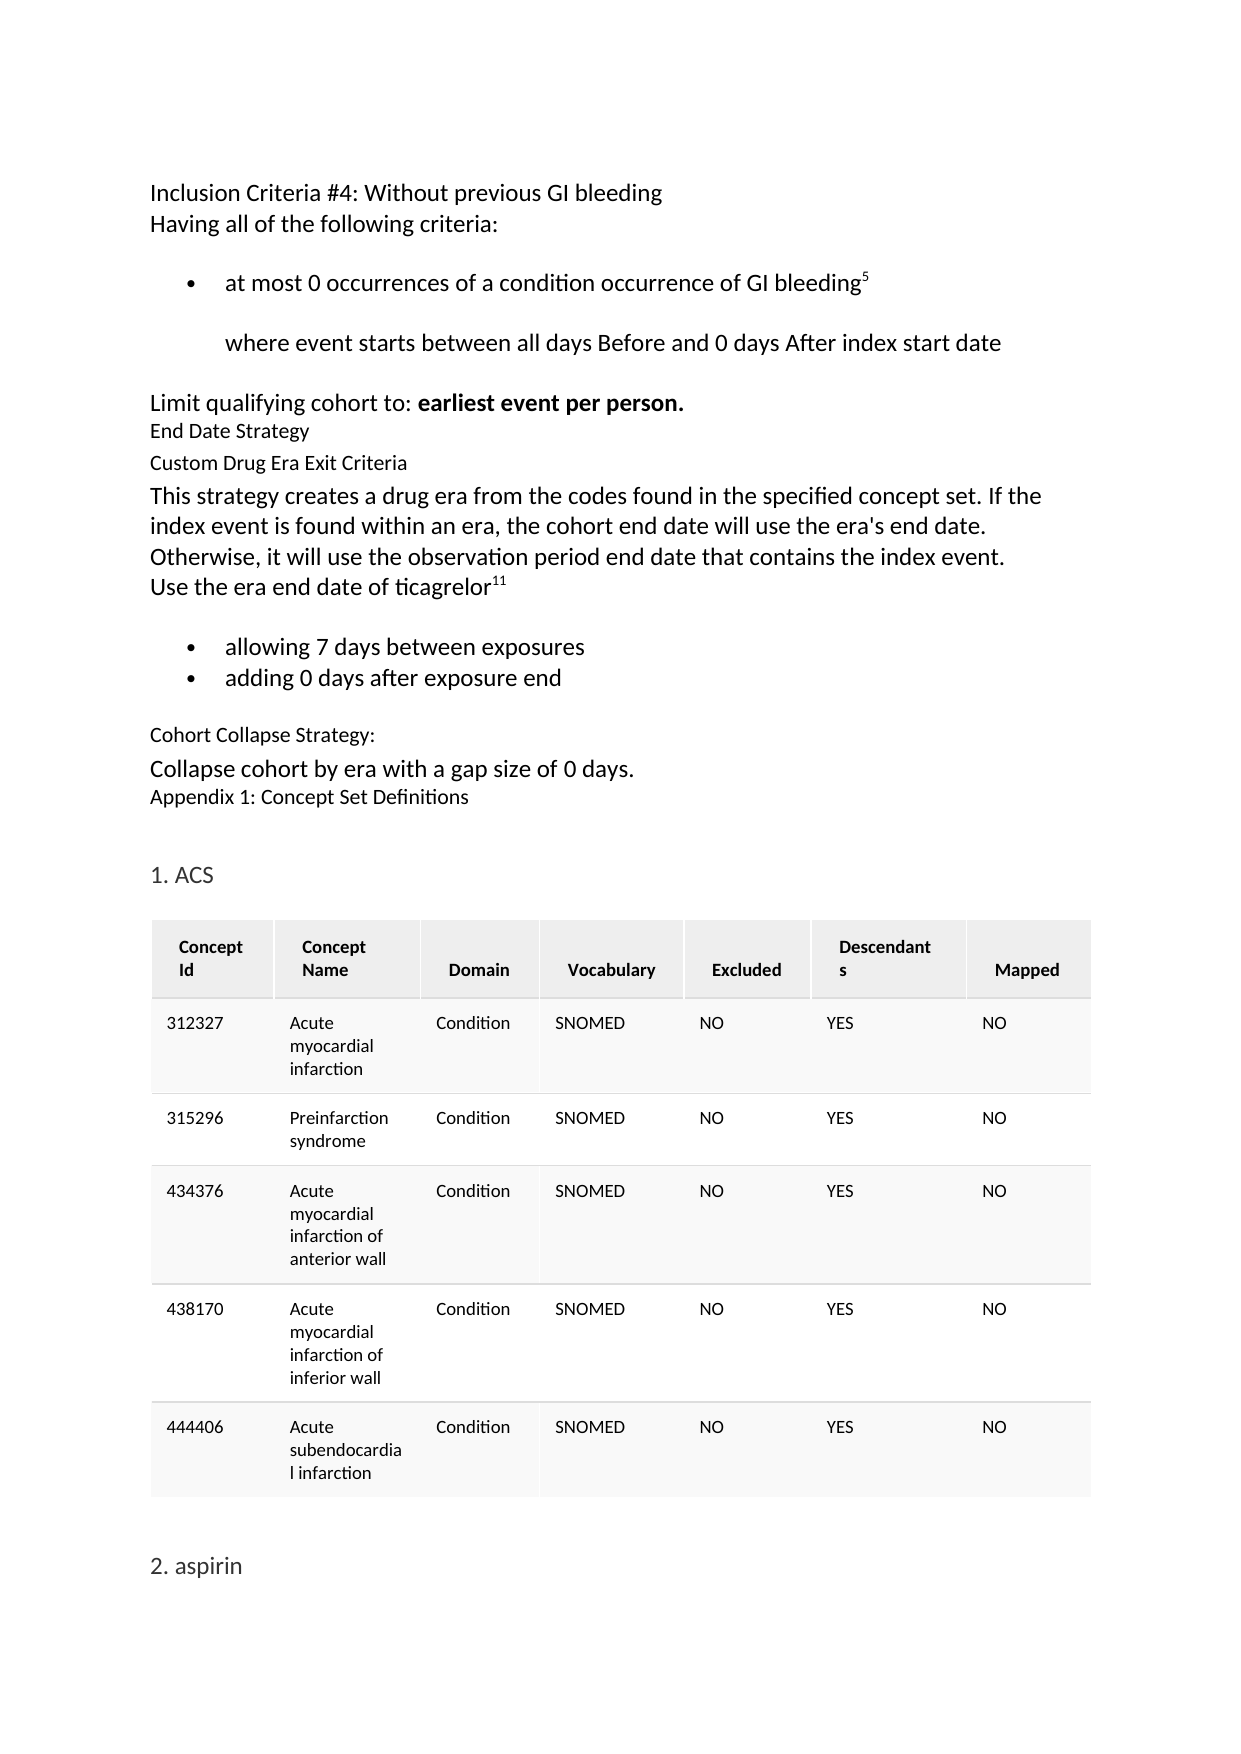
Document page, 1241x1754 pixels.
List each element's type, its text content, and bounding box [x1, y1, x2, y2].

table_header Excluded [685, 920, 810, 997]
table_cell SNOMED [540, 1094, 684, 1165]
table_cell NO [684, 1094, 811, 1165]
table_cell NO [966, 1403, 1091, 1497]
table_cell Condition [421, 1285, 539, 1401]
table_cell Condition [421, 1166, 539, 1283]
table_cell Acute myocardial infarction [274, 999, 421, 1092]
text Appendix 1: Concept Set Definitions [150, 783, 1090, 810]
table_cell Acute subendocardial infarction [274, 1403, 421, 1497]
table_cell 444406 [151, 1401, 274, 1497]
table_cell YES [811, 1285, 966, 1401]
table_cell YES [811, 999, 966, 1092]
table_cell SNOMED [540, 1285, 684, 1401]
table_cell NO [966, 1285, 1091, 1401]
text 1. ACS [150, 859, 1090, 889]
table_cell YES [811, 1094, 966, 1165]
table_cell Acute myocardial infarction of anterior wall [274, 1166, 421, 1283]
table_cell SNOMED [540, 999, 684, 1092]
text Custom Drug Era Exit Criteria [150, 449, 1090, 475]
table_cell NO [684, 999, 811, 1092]
text Having all of the following criteria: [150, 208, 1090, 238]
table_cell NO [684, 1285, 811, 1401]
table_cell Condition [421, 1094, 539, 1165]
text Inclusion Criteria #4: Without previous GI bleeding [150, 177, 1090, 208]
list allowing 7 days between exposures [187, 631, 1090, 662]
table_header Concept Name [275, 920, 420, 997]
table_cell 315296 [151, 1093, 274, 1165]
table_cell 434376 [151, 1165, 274, 1283]
text where event starts between all days Before and 0 days After index start date [225, 327, 1090, 358]
text This strategy creates a drug era from the codes found in the specified concept set. If the index event is found within an era, the cohort end date will use the era's end date. Otherwise, it will use the observation period end date that contains the index event. [150, 480, 1090, 572]
text Cohort Collapse Strategy: [150, 721, 1090, 748]
text Collapse cohort by era with a gap size of 0 days. [150, 753, 1090, 783]
table_cell NO [684, 1166, 811, 1283]
table_cell YES [811, 1403, 966, 1497]
list at most 0 occurrences of a condition occurrence of GI bleeding5 [187, 267, 1090, 298]
table_cell NO [684, 1403, 811, 1497]
table_header Concept Id [152, 920, 273, 997]
text Limit qualifying cohort to: earliest event per person. [150, 387, 1090, 417]
table_cell Condition [421, 999, 539, 1092]
table_cell SNOMED [540, 1166, 684, 1283]
text 2. aspirin [150, 1550, 1090, 1581]
table_header Vocabulary [540, 920, 683, 997]
text End Date Strategy [150, 417, 1090, 444]
table_cell Acute myocardial infarction of inferior wall [274, 1285, 421, 1401]
table_cell NO [966, 1166, 1091, 1283]
table_cell YES [811, 1166, 966, 1283]
table_cell 312327 [151, 999, 274, 1092]
table_header Descendants [812, 920, 966, 997]
table_cell NO [966, 1094, 1091, 1165]
table_cell SNOMED [540, 1403, 684, 1497]
table_cell 438170 [151, 1283, 274, 1401]
table_cell Preinfarction syndrome [274, 1094, 421, 1165]
table_header Mapped [967, 920, 1091, 997]
table_cell NO [966, 999, 1091, 1092]
list adding 0 days after exposure end [187, 662, 1090, 692]
text Use the era end date of ticagrelor11 [150, 572, 1090, 602]
table_header Domain [421, 920, 539, 997]
table_cell Condition [421, 1403, 539, 1497]
